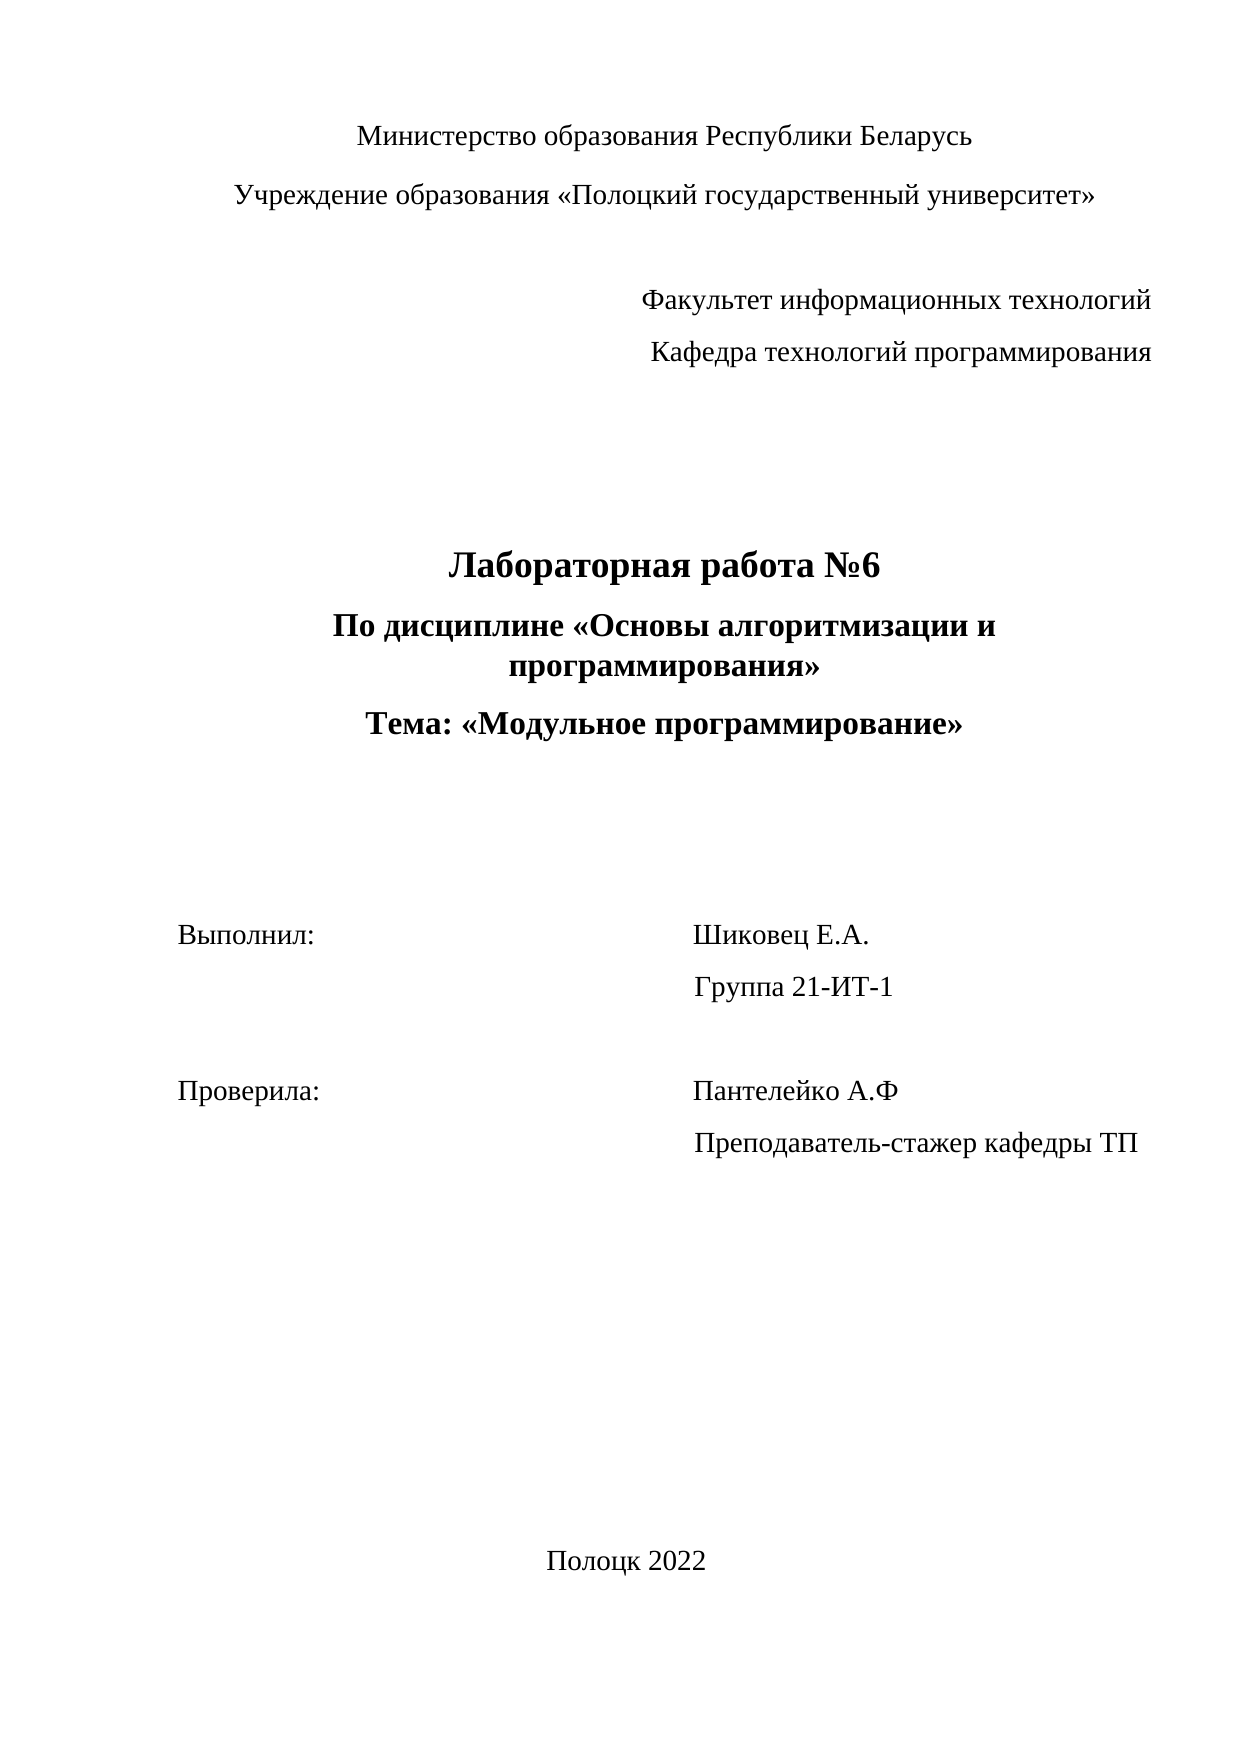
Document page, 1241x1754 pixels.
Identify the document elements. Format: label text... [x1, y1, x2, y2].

text Проверила: Пантелейко А.Ф [177, 1073, 1152, 1107]
text Министерство образования Республики Беларусь [177, 118, 1152, 152]
text Преподаватель-стажер кафедры ТП [177, 1126, 1152, 1159]
text Лабораторная работа №6 [177, 543, 1152, 586]
text Группа 21-ИТ-1 [177, 969, 1152, 1003]
text Полоцк 2022 [546, 1543, 1152, 1577]
text Факультет информационных технологий [177, 282, 1152, 315]
text Тема: «Модульное программирование» [177, 703, 1152, 741]
text Выполнил: Шиковец Е.А. [177, 917, 1152, 950]
text По дисциплине «Основы алгоритмизации и программирования» [177, 605, 1152, 684]
text Кафедра технологий программирования [177, 334, 1152, 368]
text Учреждение образования «Полоцкий государственный университет» [177, 177, 1152, 211]
